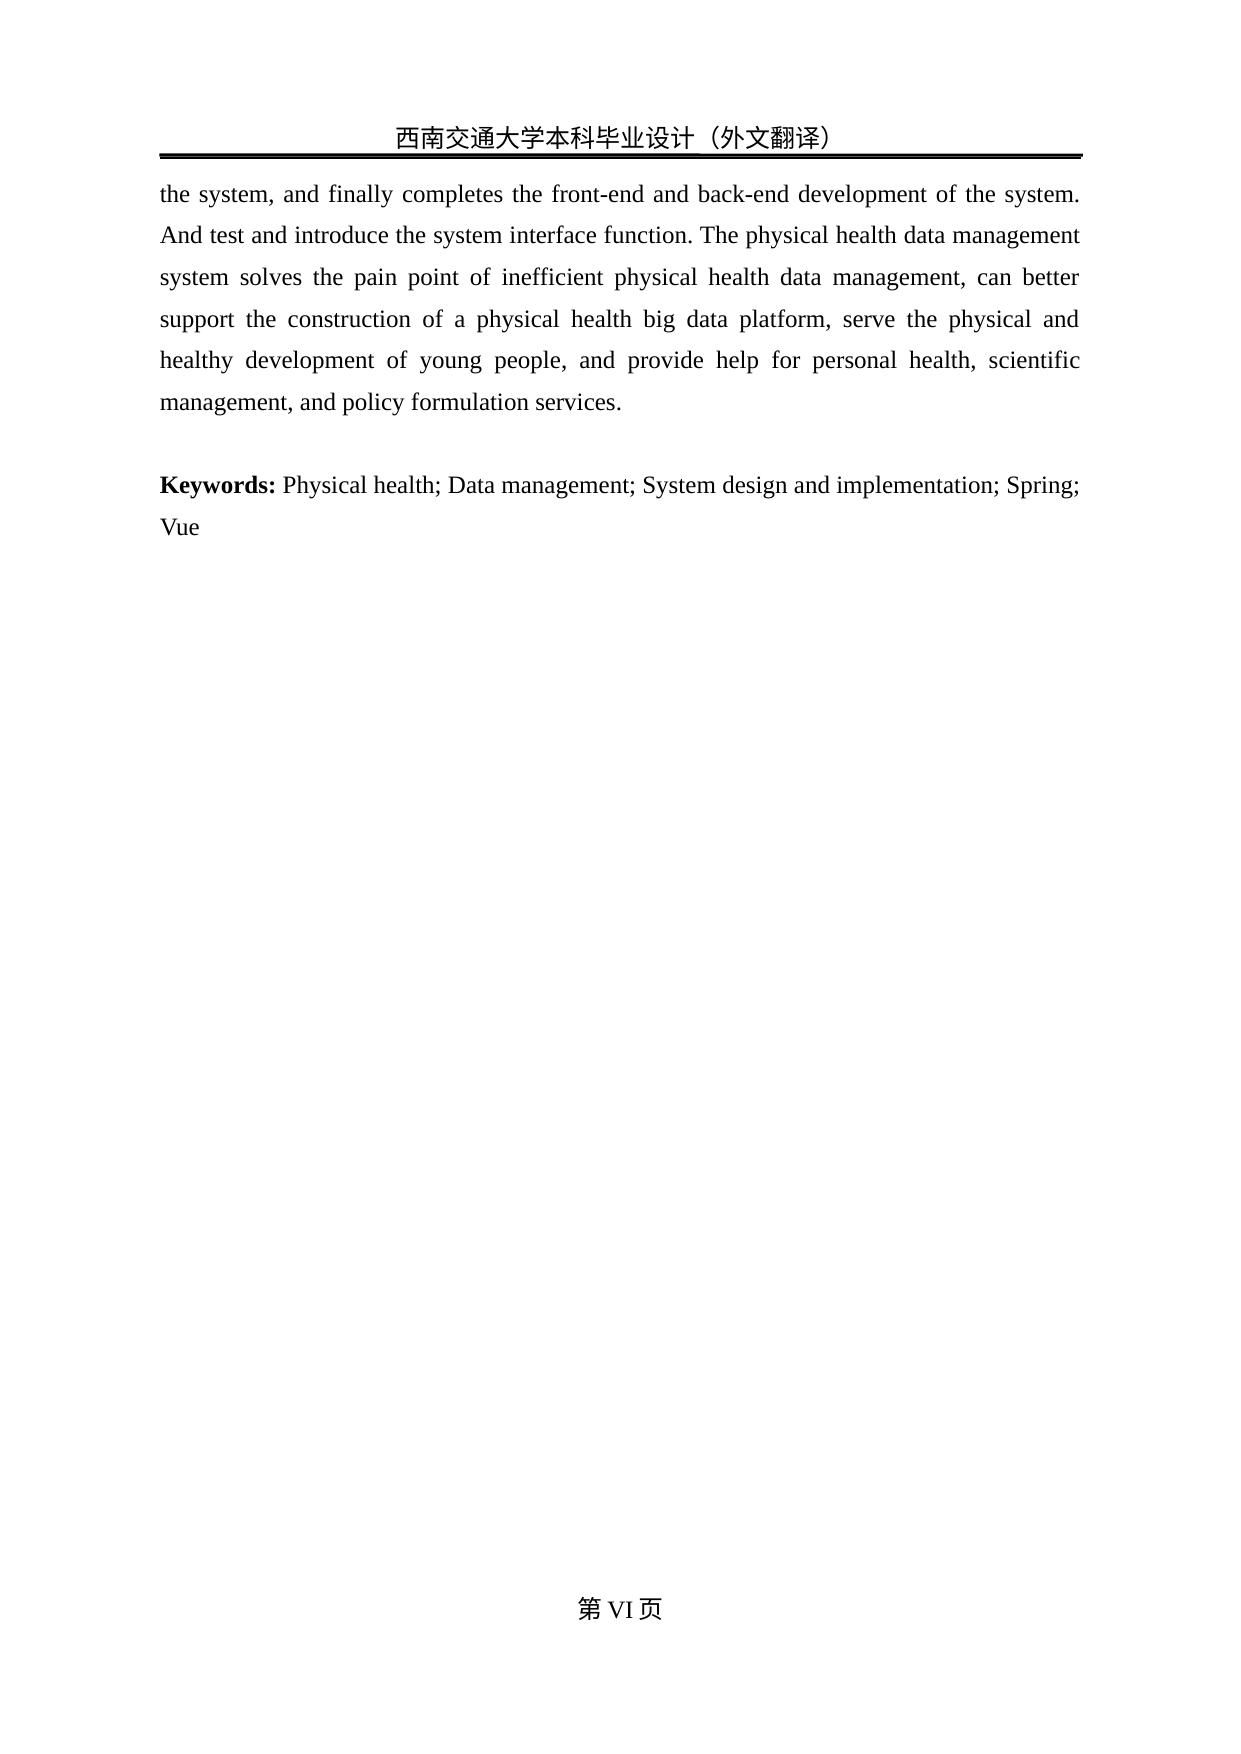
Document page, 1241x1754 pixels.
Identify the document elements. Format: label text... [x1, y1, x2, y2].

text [159, 172, 1081, 422]
text Keywords: Physical health; Data management; System design and implementation; Spring; Vue [159, 464, 1081, 547]
